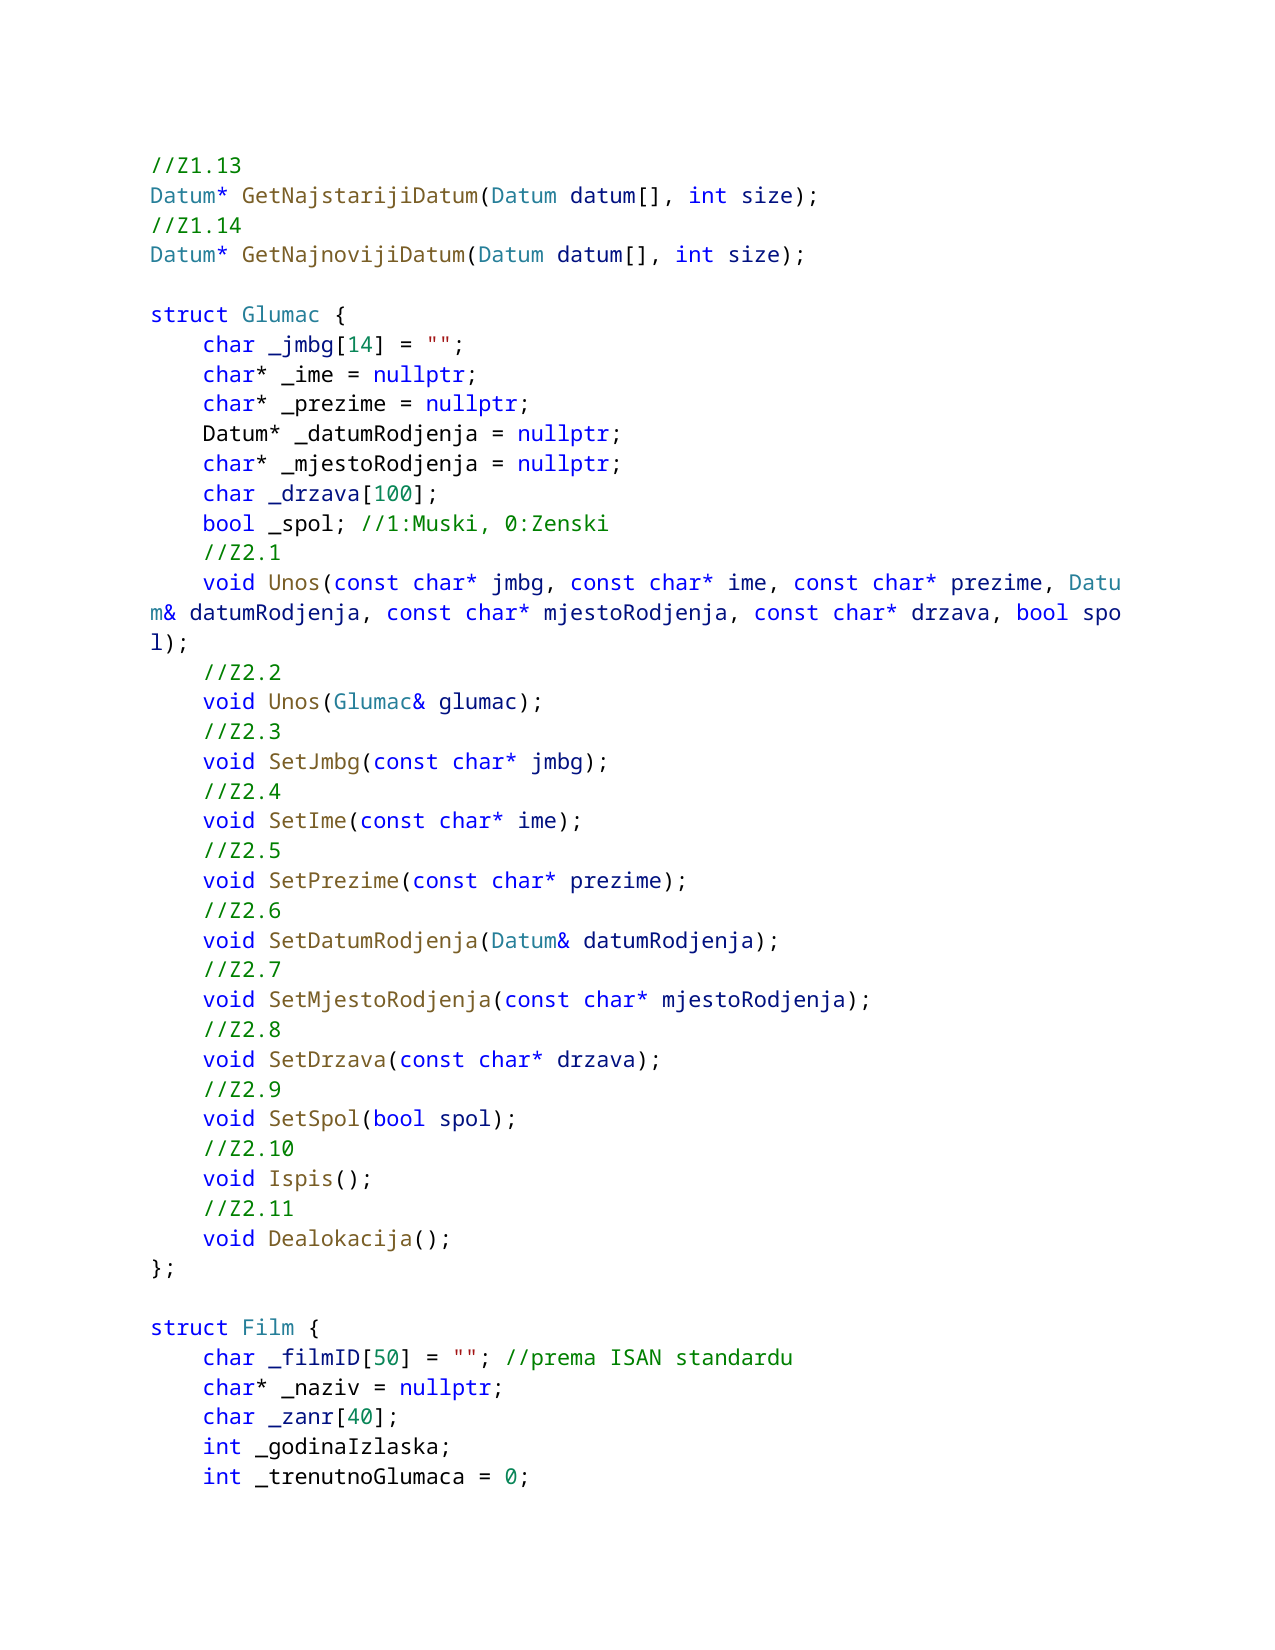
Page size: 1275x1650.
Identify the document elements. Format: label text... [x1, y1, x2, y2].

text void SetPrezime(const char* prezime); [150, 865, 1125, 895]
text void Unos(const char* jmbg, const char* ime, const char* prezime, Datum& datumRodjenja, const char* mjestoRodjenja, const char* drzava, bool spol); [150, 567, 1125, 656]
text //Z2.8 [150, 1014, 1125, 1044]
text char* _mjestoRodjenja = nullptr; [150, 448, 1125, 478]
text //Z2.4 [150, 776, 1125, 805]
text //Z2.7 [150, 954, 1125, 984]
text void Unos(Glumac& glumac); [150, 686, 1125, 716]
text void Ispis(); [150, 1163, 1125, 1193]
text struct Glumac { [150, 299, 1125, 329]
text char _drzava[100]; [150, 478, 1125, 507]
text }; [150, 1252, 1125, 1282]
text //Z2.2 [150, 656, 1125, 686]
text void SetDrzava(const char* drzava); [150, 1044, 1125, 1073]
text Datum* GetNajnovijiDatum(Datum datum[], int size); [150, 239, 1125, 269]
text char _zanr[40]; [150, 1401, 1125, 1431]
text bool _spol; //1:Muski, 0:Zenski [150, 507, 1125, 537]
text void SetSpol(bool spol); [150, 1103, 1125, 1133]
text Datum* GetNajstarijiDatum(Datum datum[], int size); [150, 180, 1125, 209]
text //Z2.1 [150, 537, 1125, 567]
text //Z1.14 [150, 209, 1125, 239]
text char* _prezime = nullptr; [150, 388, 1125, 418]
text //Z1.13 [150, 150, 1125, 180]
text //Z2.5 [150, 835, 1125, 865]
text //Z2.11 [150, 1193, 1125, 1222]
text void SetMjestoRodjenja(const char* mjestoRodjenja); [150, 984, 1125, 1014]
text //Z2.3 [150, 716, 1125, 746]
text int _godinaIzlaska; [150, 1431, 1125, 1461]
text //Z2.9 [150, 1073, 1125, 1103]
text char _jmbg[14] = ""; [150, 329, 1125, 358]
text char* _ime = nullptr; [150, 358, 1125, 388]
text void SetJmbg(const char* jmbg); [150, 746, 1125, 776]
text void Dealokacija(); [150, 1222, 1125, 1252]
text char* _naziv = nullptr; [150, 1371, 1125, 1401]
text char _filmID[50] = ""; //prema ISAN standardu [150, 1342, 1125, 1371]
text void SetDatumRodjenja(Datum& datumRodjenja); [150, 924, 1125, 954]
text Datum* _datumRodjenja = nullptr; [150, 418, 1125, 448]
text //Z2.10 [150, 1133, 1125, 1163]
text //Z2.6 [150, 895, 1125, 924]
text void SetIme(const char* ime); [150, 805, 1125, 835]
text struct Film { [150, 1312, 1125, 1342]
text int _trenutnoGlumaca = 0; [150, 1461, 1125, 1491]
